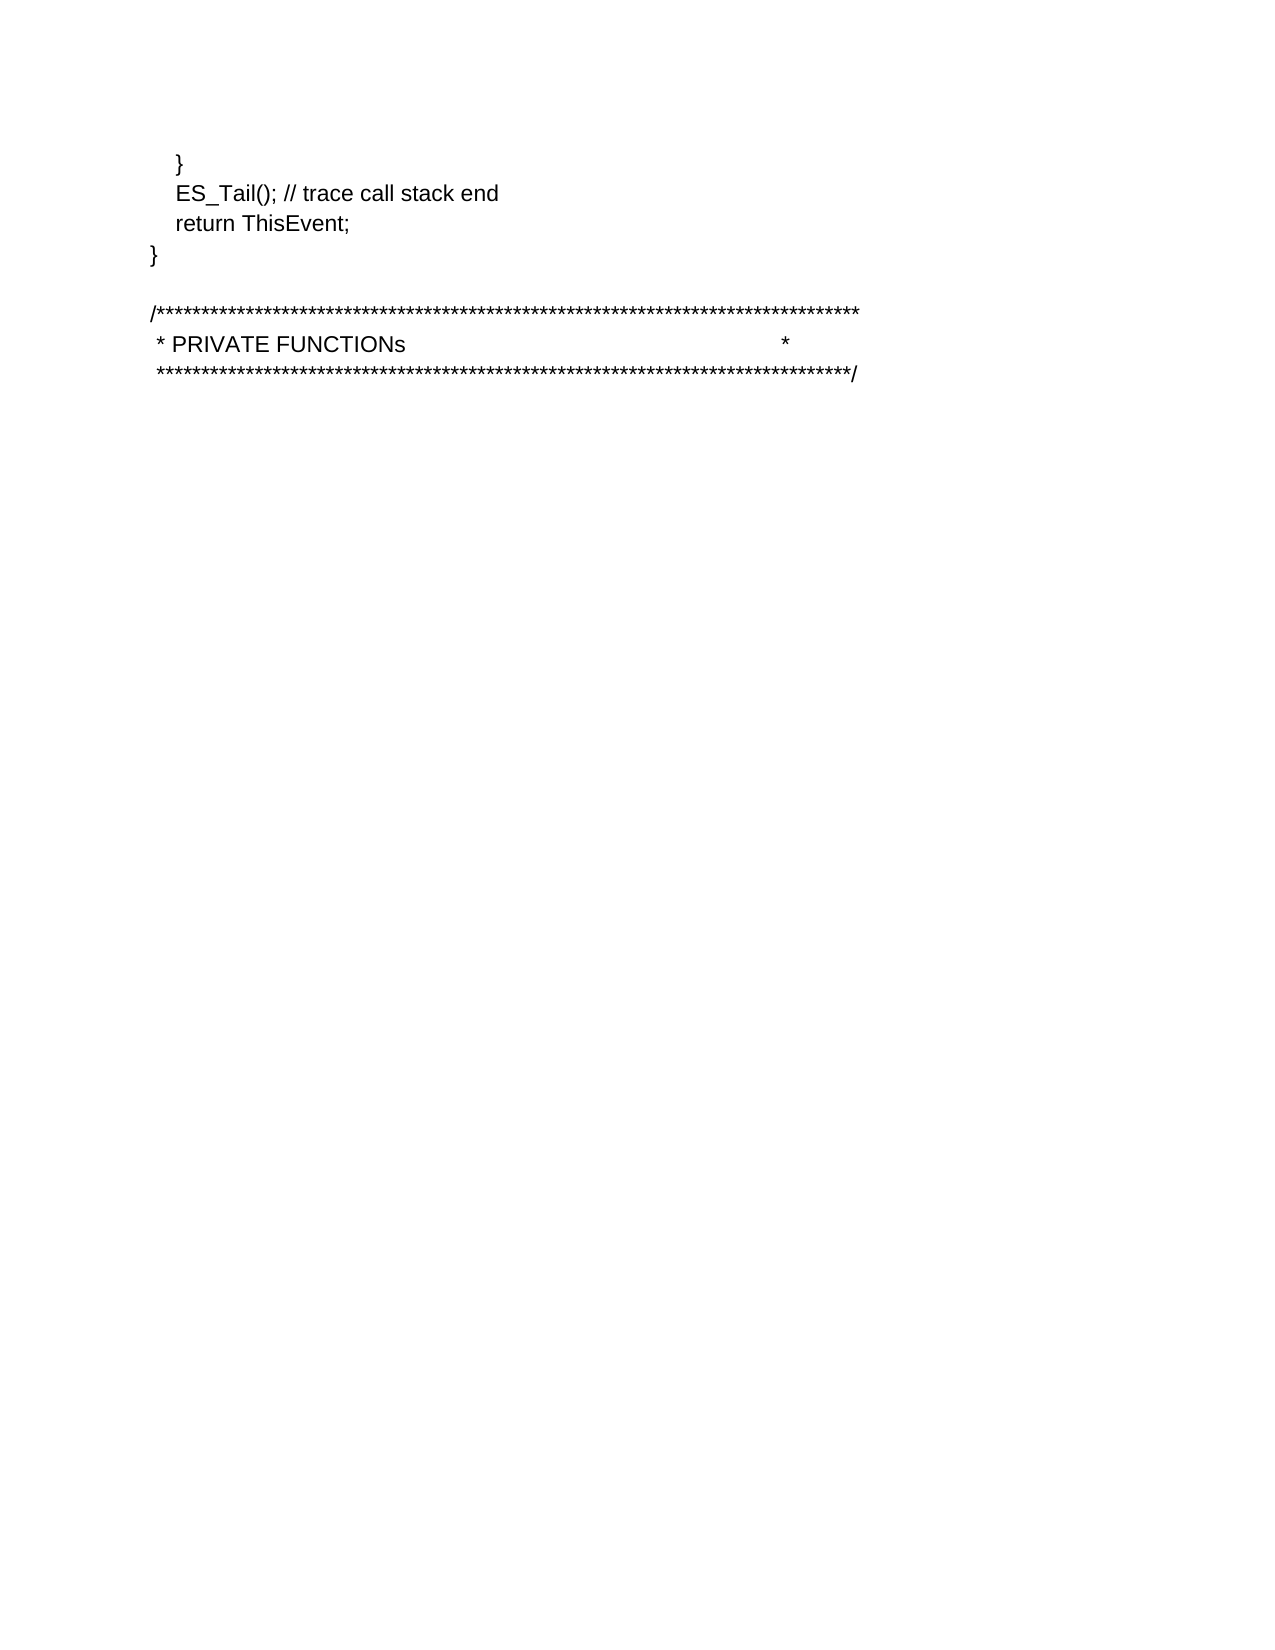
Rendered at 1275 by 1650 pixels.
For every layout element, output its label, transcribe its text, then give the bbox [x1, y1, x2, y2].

text } [150, 241, 1125, 267]
text * PRIVATE FUNCTIONs * [150, 331, 1125, 358]
text ******************************************************************************/ [150, 361, 1125, 388]
text return ThisEvent; [150, 210, 1125, 237]
text ES_Tail(); // trace call stack end [150, 180, 1125, 207]
text } [150, 150, 1125, 176]
text /******************************************************************************* [150, 301, 1125, 327]
